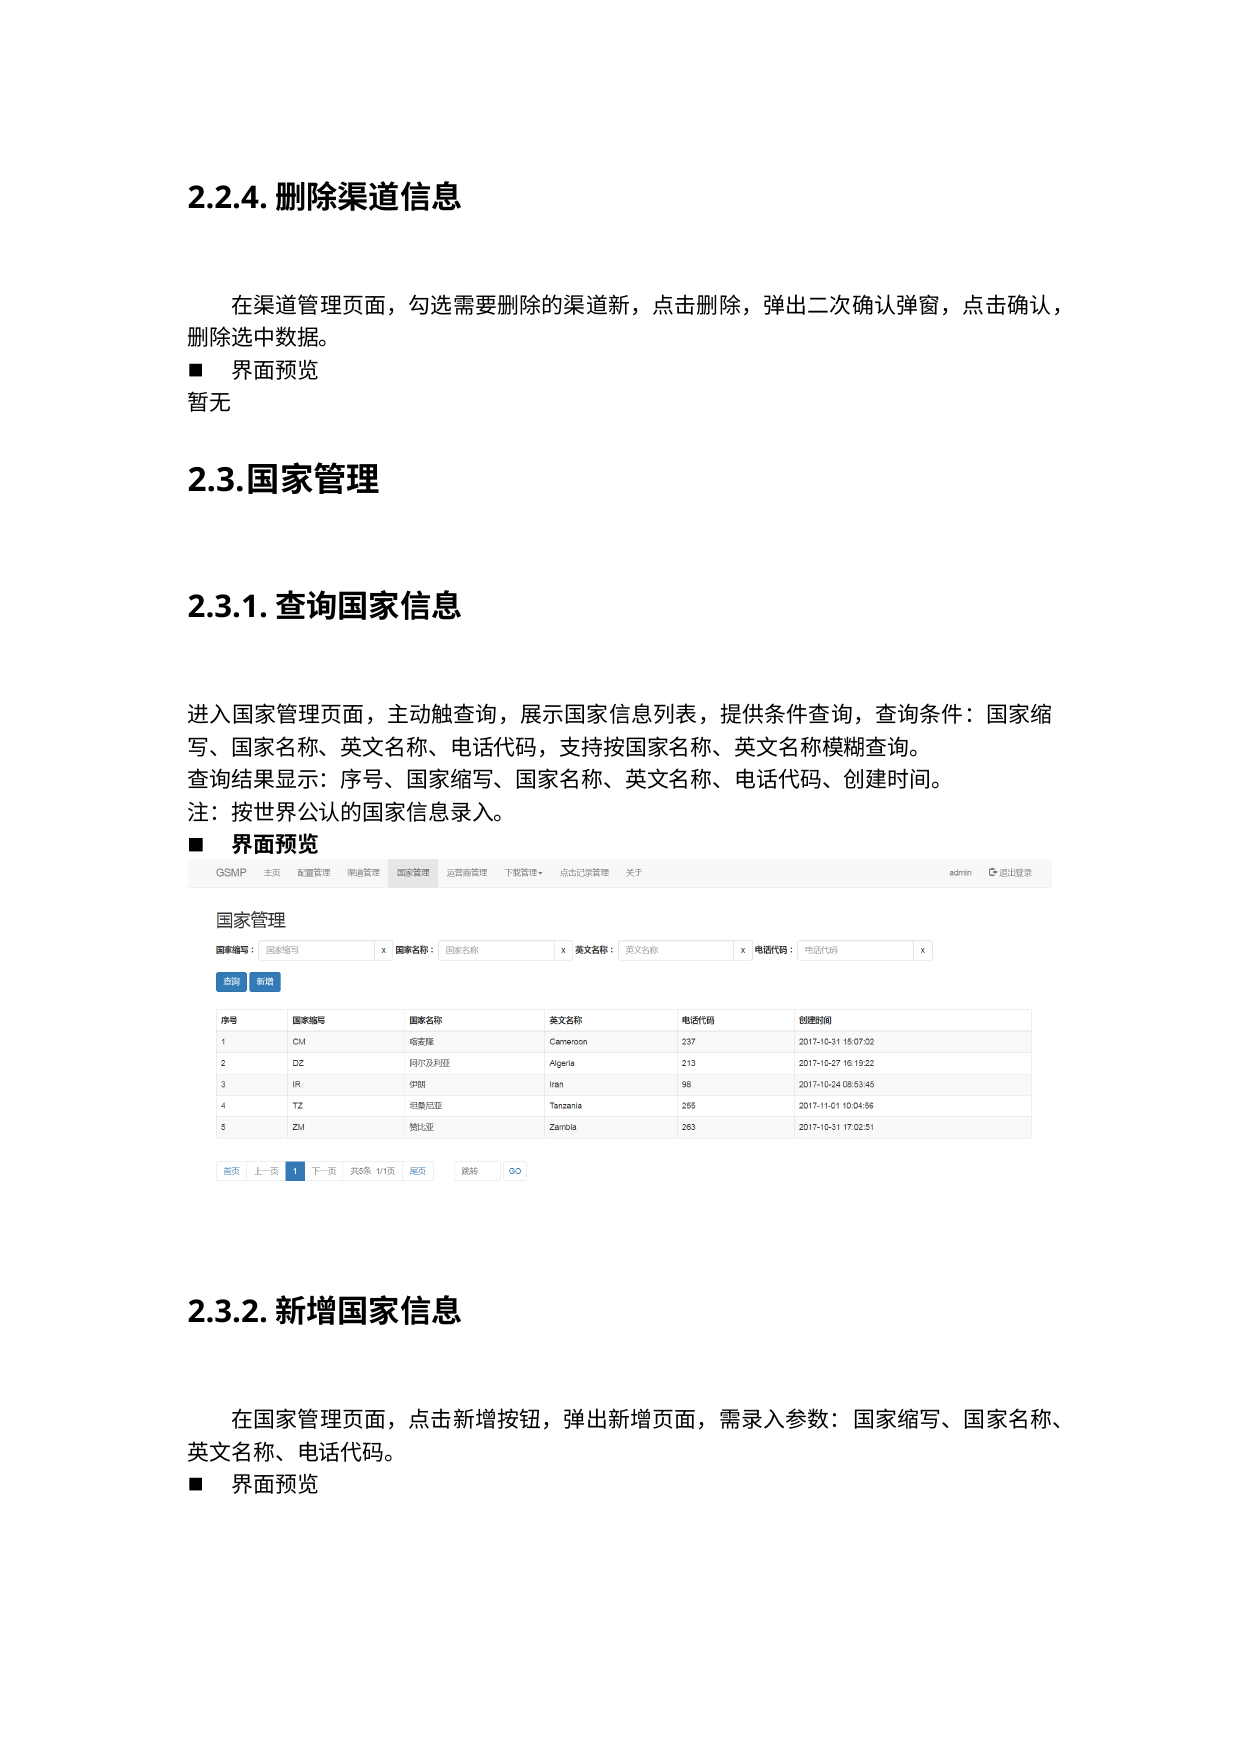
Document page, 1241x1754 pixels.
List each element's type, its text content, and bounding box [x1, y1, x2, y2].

picture [187, 859, 1052, 1183]
text 进入国家管理页面，主动触查询，展示国家信息列表，提供条件查询，查询条件：国家缩写、国家名称、英文名称、电话代码，支持按国家名称、英文名称模糊查询。 [187, 697, 1053, 762]
subtitle 删除渠道信息 [187, 162, 1053, 227]
subtitle 国家管理 [187, 444, 1053, 509]
text 暂无 [187, 385, 1053, 417]
list 界面预览 [187, 827, 1053, 859]
text 在国家管理页面，点击新增按钮，弹出新增页面，需录入参数：国家缩写、国家名称、英文名称、电话代码。 [187, 1402, 1053, 1467]
subtitle 查询国家信息 [187, 572, 1053, 637]
subtitle 新增国家信息 [187, 1276, 1053, 1341]
text 在渠道管理页面，勾选需要删除的渠道新，点击删除，弹出二次确认弹窗，点击确认，删除选中数据。 [187, 287, 1053, 352]
text 注：按世界公认的国家信息录入。 [187, 794, 1053, 827]
list 界面预览 [187, 1467, 1053, 1499]
list 界面预览 [187, 352, 1053, 385]
text 查询结果显示：序号、国家缩写、国家名称、英文名称、电话代码、创建时间。 [187, 762, 1053, 794]
